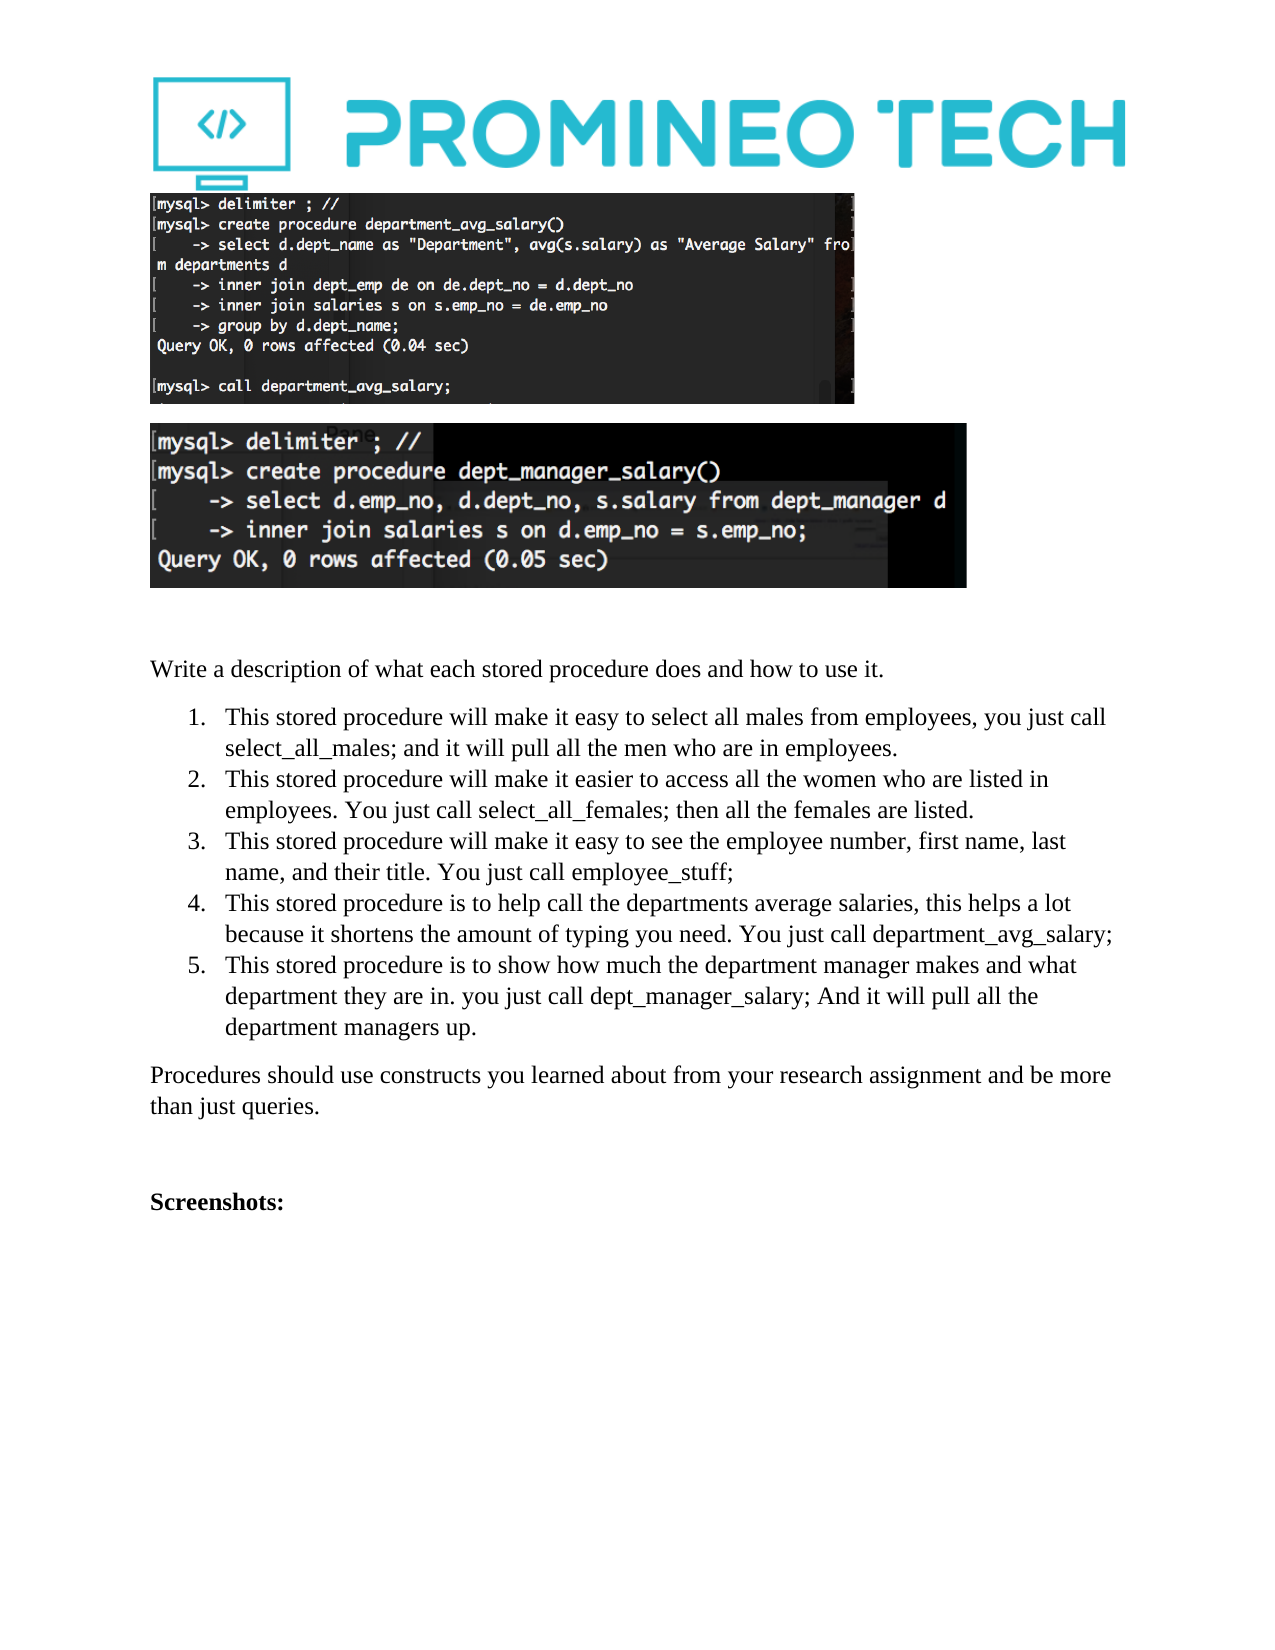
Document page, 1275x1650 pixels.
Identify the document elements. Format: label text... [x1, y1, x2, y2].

list This stored procedure will make it easy to see the employee number, first name, last name, and their title. You just call employee_stuff; [187, 826, 1125, 886]
list This stored procedure is to show how much the department manager makes and what department they are in. you just call dept_manager_salary; And it will pull all the department managers up. [187, 950, 1125, 1041]
picture [150, 75, 1125, 404]
list This stored procedure will make it easier to access all the women who are listed in employees. You just call select_all_females; then all the females are listed. [187, 764, 1125, 824]
list This stored procedure will make it easy to select all males from employees, you just call select_all_males; and it will pull all the men who are in employees. [187, 702, 1125, 762]
text Procedures should use constructs you learned about from your research assignment and be more than just queries. [150, 1060, 1125, 1120]
list This stored procedure is to help call the departments average salaries, this helps a lot because it shortens the amount of typing you need. You just call department_avg_salary; [187, 888, 1125, 948]
picture [150, 423, 967, 588]
text Screenshots: [150, 1187, 1125, 1215]
text Write a description of what each stored procedure does and how to use it. [150, 654, 1125, 683]
